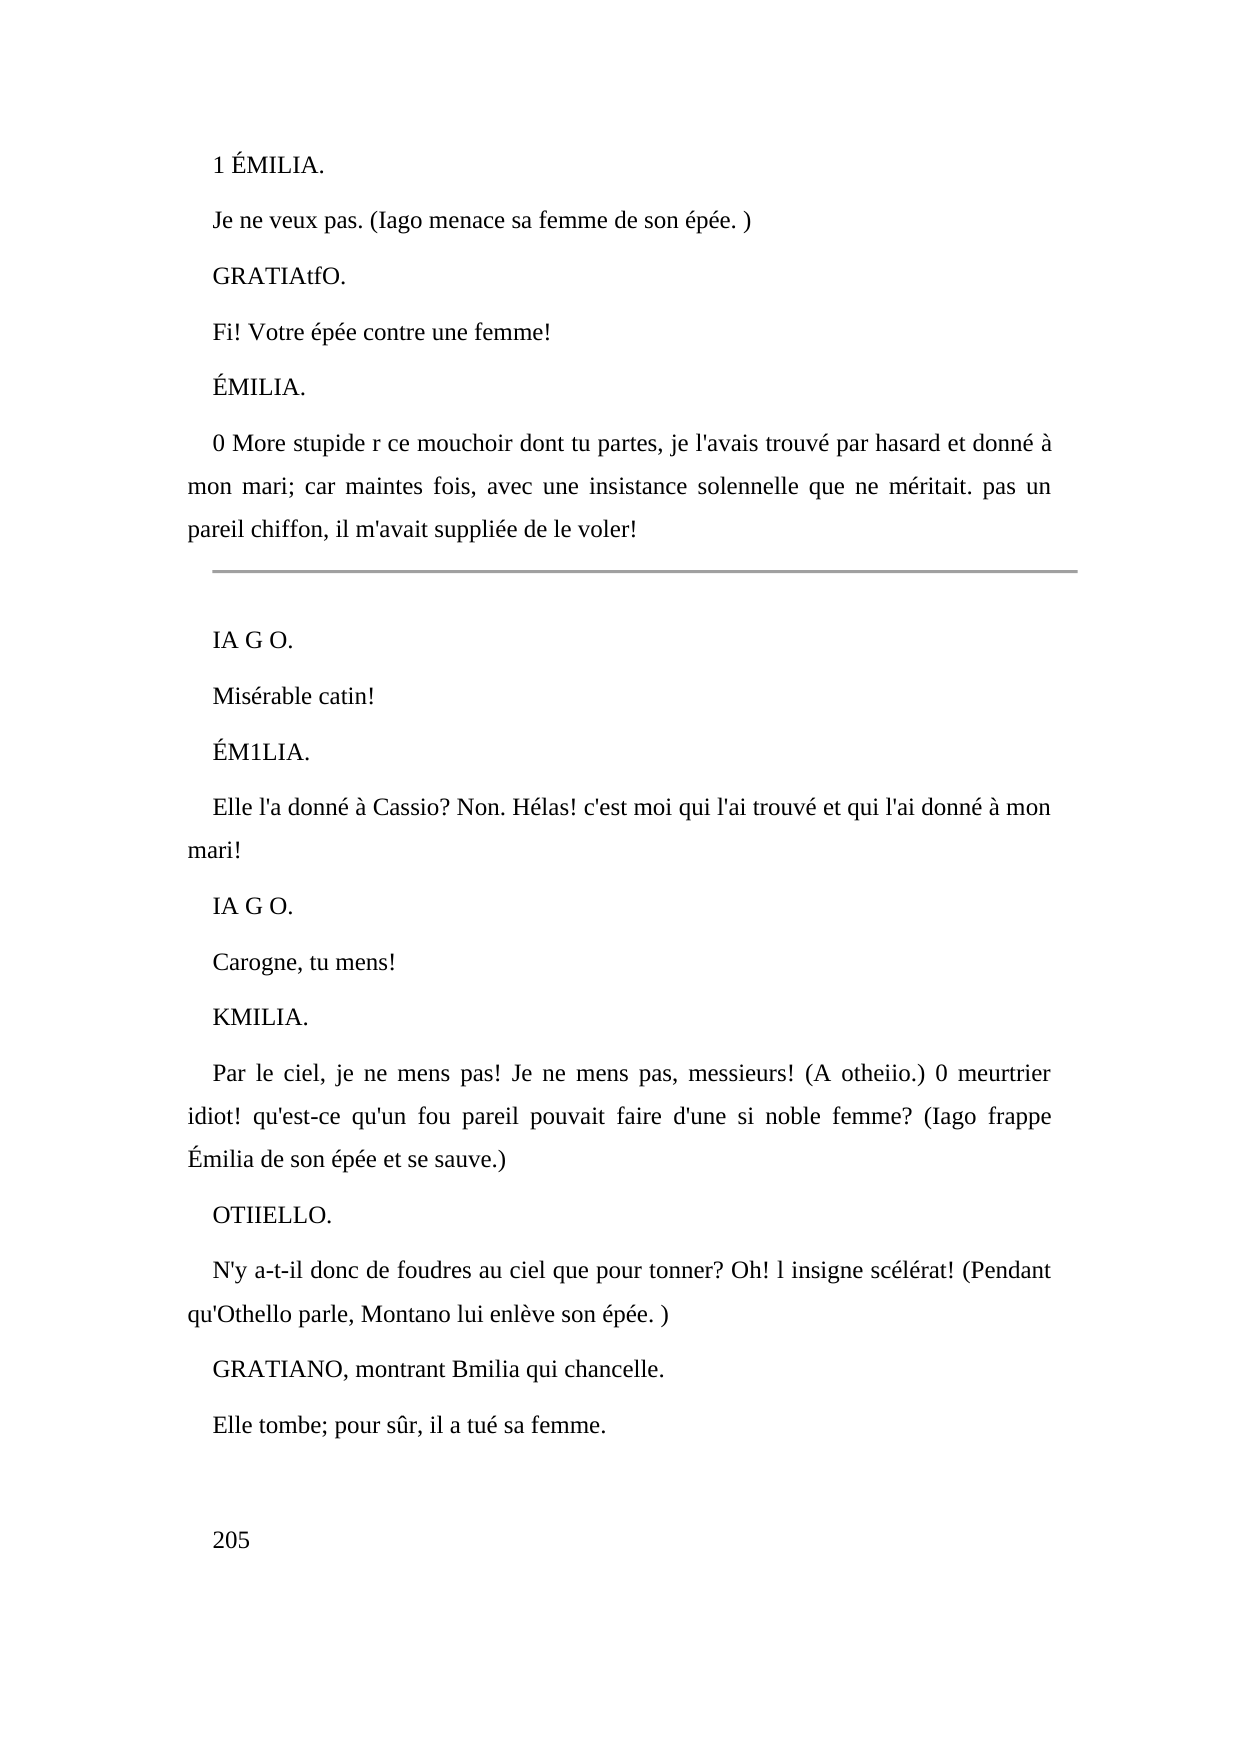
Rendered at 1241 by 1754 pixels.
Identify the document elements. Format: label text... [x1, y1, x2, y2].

text IA G O. [187, 891, 1053, 920]
text Misérable catin! [187, 681, 1053, 710]
text KMILIA. [187, 1002, 1053, 1031]
text Par le ciel, je ne mens pas! Je ne mens pas, messieurs! (A otheiio.) 0 meurtrier idiot! qu'est-ce qu'un fou pareil pouvait faire d'une si noble femme? (Iago frappe Émilia de son épée et se sauve.) [187, 1058, 1053, 1173]
text ÉMILIA. [187, 372, 1053, 401]
text GRATIAtfO. [187, 261, 1053, 290]
text Fi! Votre épée contre une femme! [187, 317, 1053, 346]
text Elle tombe; pour sûr, il a tué sa femme. [187, 1410, 1053, 1439]
text Je ne veux pas. (Iago menace sa femme de son épée. ) [187, 206, 1053, 234]
text 1 ÉMILIA. [187, 150, 1053, 179]
text OTIIELLO. [187, 1200, 1053, 1229]
text IA G O. [187, 626, 1053, 654]
text ÉM1LIA. [187, 737, 1053, 766]
text GRATIANO, montrant Bmilia qui chancelle. [187, 1354, 1053, 1383]
text Elle l'a donné à Cassio? Non. Hélas! c'est moi qui l'ai trouvé et qui l'ai donné à mon mari! [187, 792, 1053, 864]
text N'y a-t-il donc de foudres au ciel que pour tonner? Oh! l insigne scélérat! (Pendant qu'Othello parle, Montano lui enlève son épée. ) [187, 1256, 1053, 1327]
text Carogne, tu mens! [187, 947, 1053, 976]
text 0 More stupide r ce mouchoir dont tu partes, je l'avais trouvé par hasard et donné à mon mari; car maintes fois, avec une insistance solennelle que ne méritait. pas un pareil chiffon, il m'avait suppliée de le voler! [187, 428, 1053, 543]
